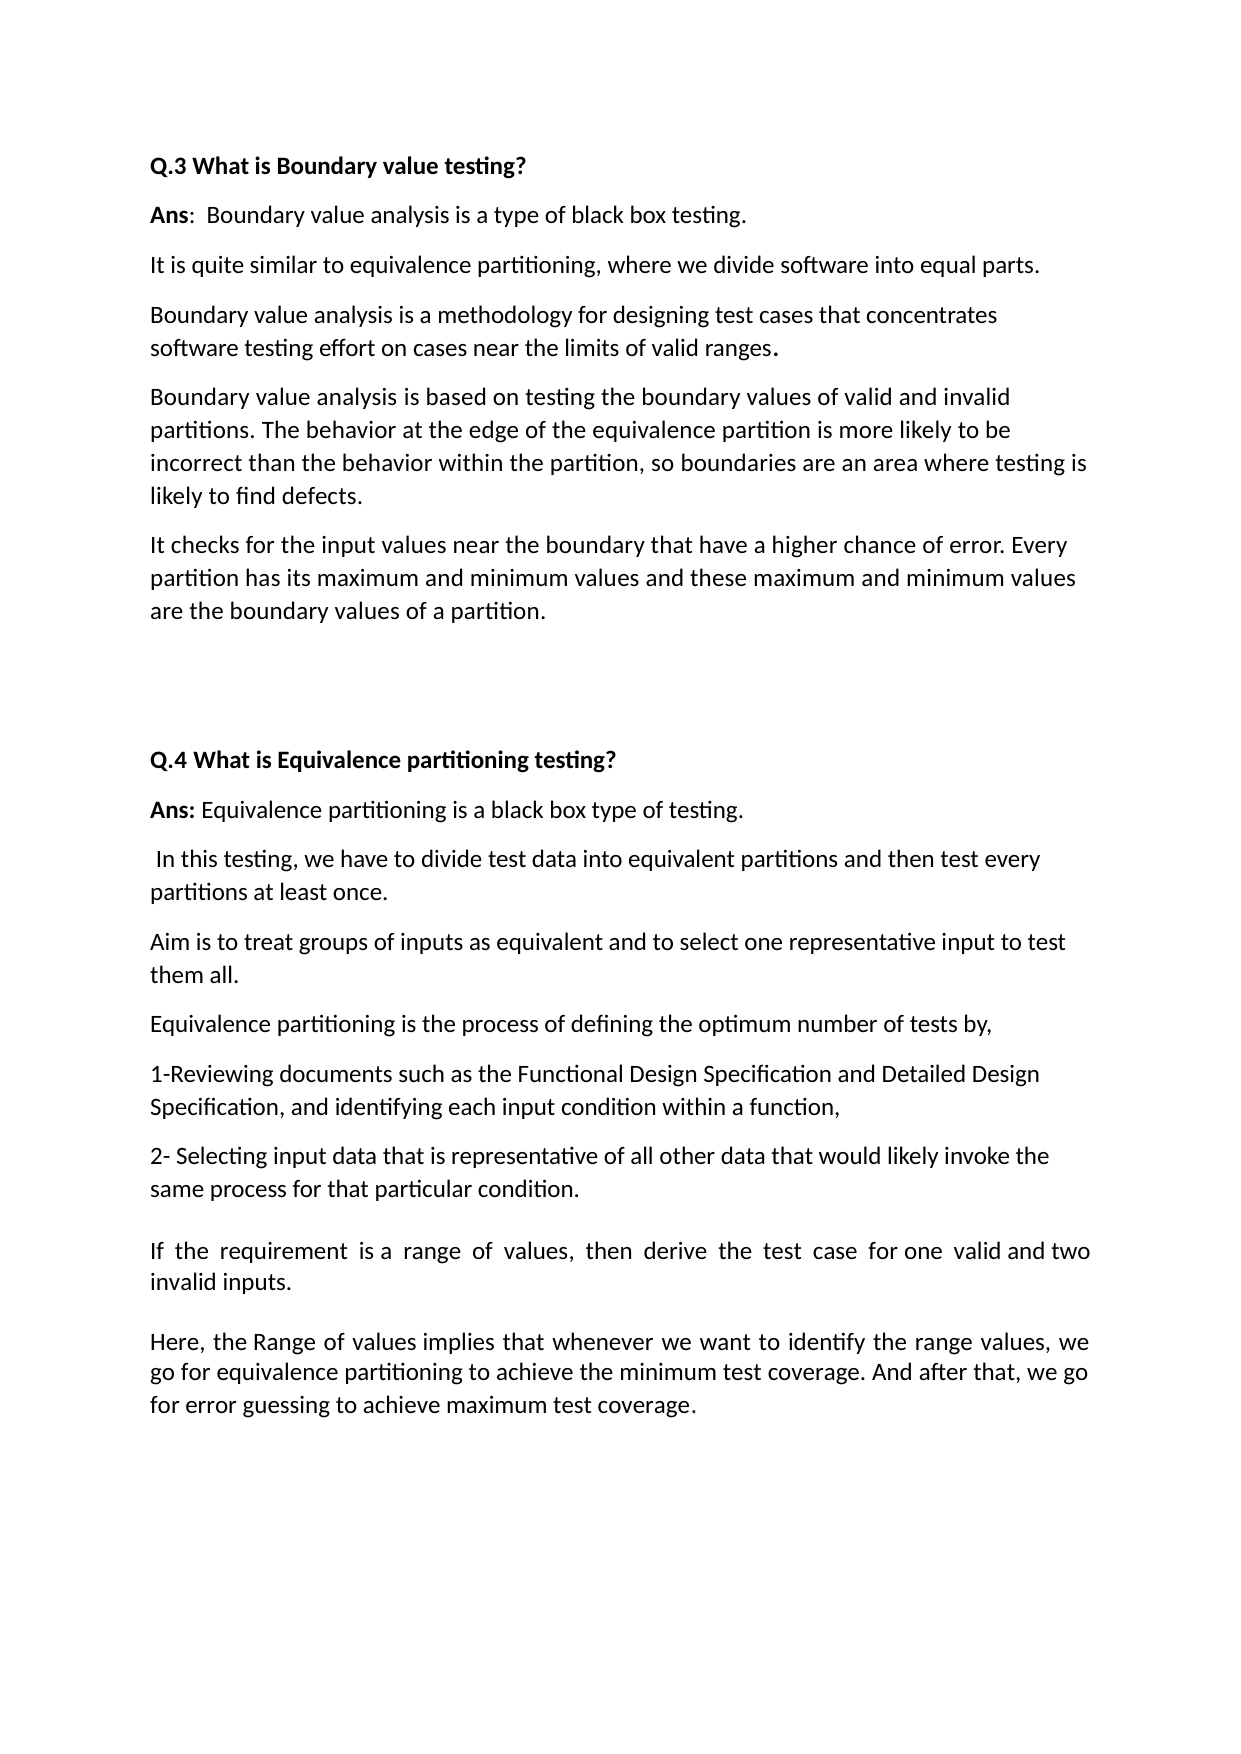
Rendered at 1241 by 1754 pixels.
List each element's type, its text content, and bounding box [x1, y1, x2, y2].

text It is quite similar to equivalence partitioning, where we divide software into equal parts. [150, 249, 1090, 280]
text Here, the Range of values implies that whenever we want to identify the range values, we go for equivalence partitioning to achieve the minimum test coverage. And after that, we go for error guessing to achieve maximum test coverage. [150, 1326, 1090, 1421]
text Aim is to treat groups of inputs as equivalent and to select one representative input to test them all. [150, 926, 1090, 989]
text In this testing, we have to divide test data into equivalent partitions and then test every partitions at least once. [150, 843, 1090, 907]
text Q.4 What is Equivalence partitioning testing? [194, 744, 1090, 775]
text 2- Selecting input data that is representative of all other data that would likely invoke the same process for that particular condition. [150, 1140, 1090, 1204]
text Boundary value analysis is based on testing the boundary values of valid and invalid partitions. The behavior at the edge of the equivalence partition is more likely to be incorrect than the behavior within the partition, so boundaries are an area where testing is likely to find defects. [150, 381, 1090, 511]
text 1-Reviewing documents such as the Functional Design Specification and Detailed Design Specification, and identifying each input condition within a function, [150, 1058, 1090, 1121]
text If the requirement is a range of values, then derive the test case for one valid and two invalid inputs. [150, 1235, 1090, 1296]
text Boundary value analysis is a methodology for designing test cases that concentrates software testing effort on cases near the limits of valid ranges. [150, 299, 1090, 362]
text Equivalence partitioning is the process of defining the optimum number of tests by, [150, 1008, 1090, 1039]
text Ans: Equivalence partitioning is a black box type of testing. [150, 794, 1090, 824]
text It checks for the input values near the boundary that have a higher chance of error. Every partition has its maximum and minimum values and these maximum and minimum values are the boundary values of a partition. [150, 529, 1090, 626]
text Q.3 What is Boundary value testing? [150, 150, 1090, 181]
text Ans: Boundary value analysis is a type of black box testing. [150, 199, 1090, 230]
